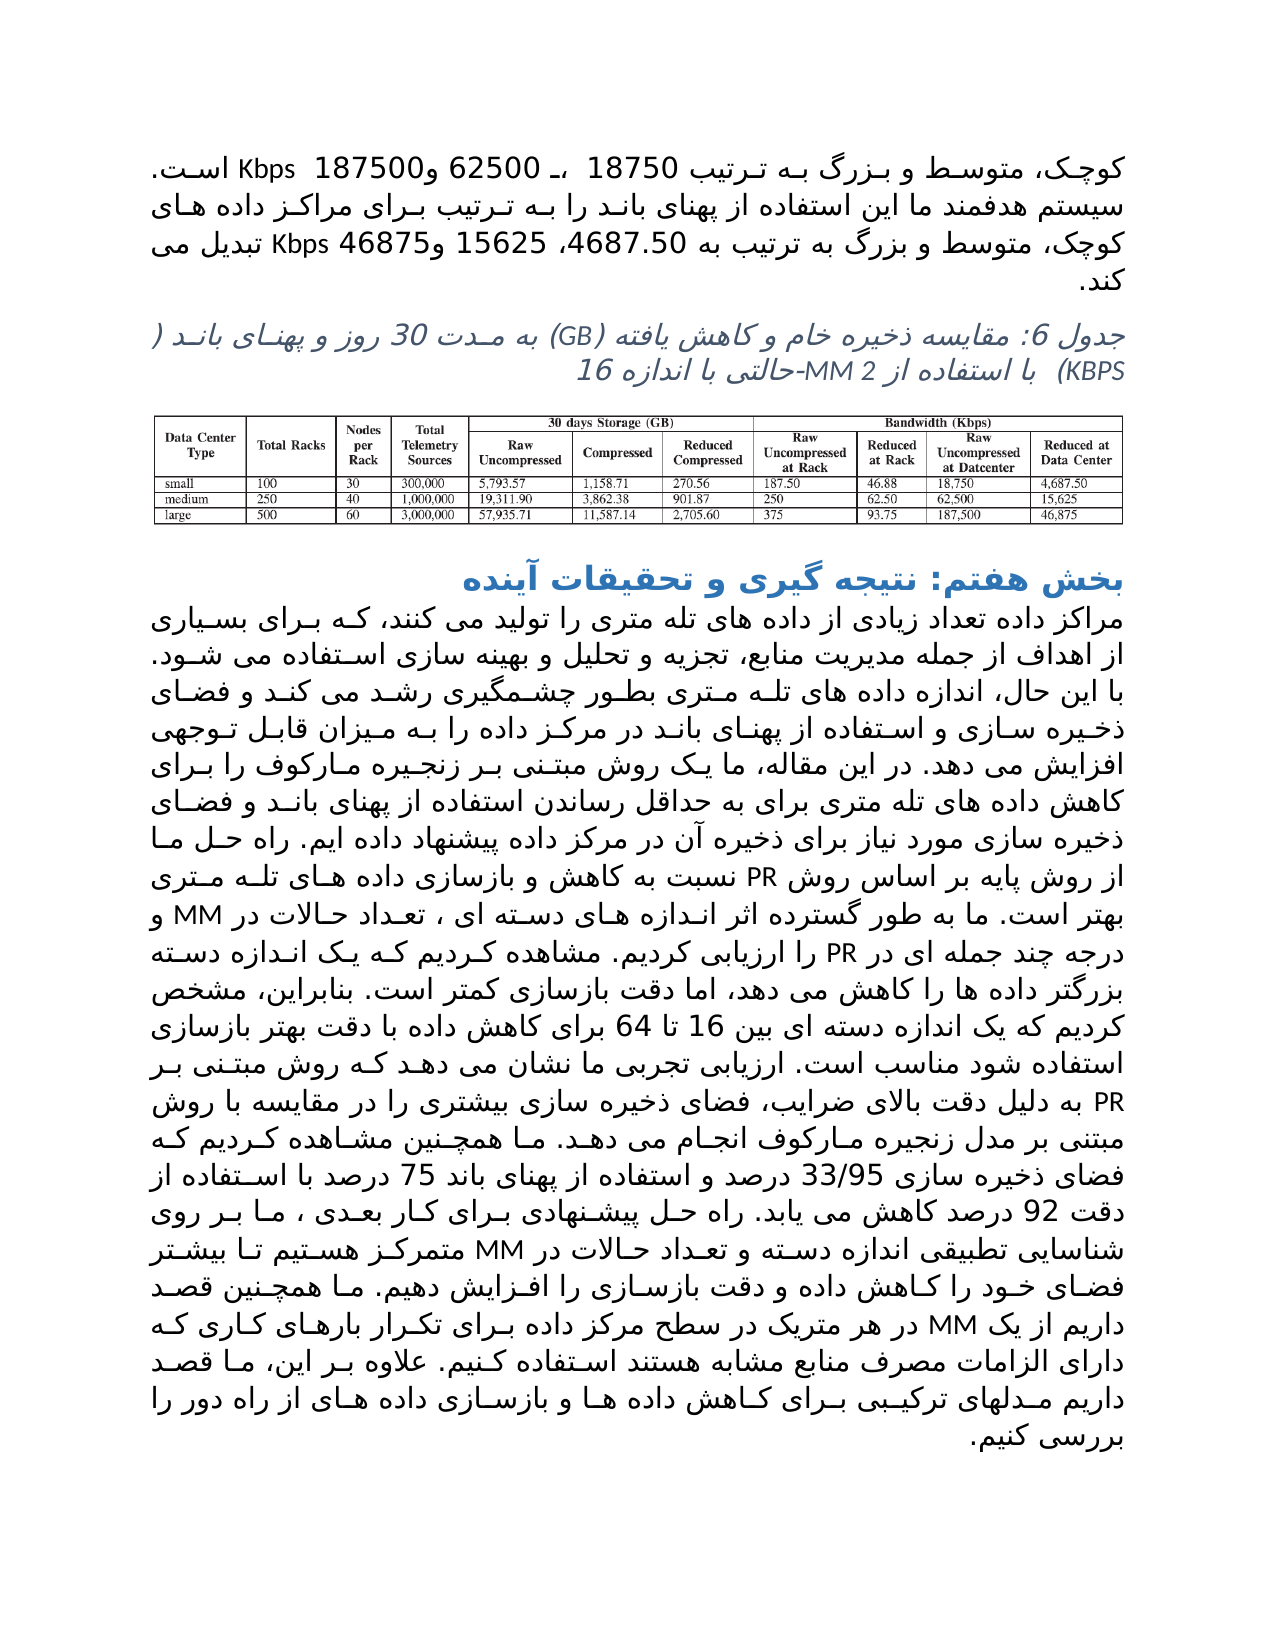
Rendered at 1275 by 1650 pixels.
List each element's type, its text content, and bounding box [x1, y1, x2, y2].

picture [150, 408, 1125, 532]
text مراکز داده تعداد زیادی از داده های تله متری را تولید می کنند، که برای بسیاری از اهداف از جمله مدیریت منابع، تجزیه و تحلیل و بهینه سازی استفاده می شود. با این حال، اندازه داده های تله متری بطور چشمگیری رشد می کند و فضای ذخیره سازی و استفاده از پهنای باند در مرکز داده را به میزان قابل توجهی افزایش می دهد. در این مقاله، ما یک روش مبتنی بر زنجیره مارکوف را برای کاهش داده های تله متری برای به حداقل رساندن استفاده از پهنای باند و فضای ذخیره سازی مورد نیاز برای ذخیره آن در مرکز داده پیشنهاد داده ایم. راه حل ما از روش پایه بر اساس روش PR نسبت به کاهش و بازسازی داده های تله متری بهتر است. ما به طور گسترده اثر اندازه های دسته ای ، تعداد حالات در MM و درجه چند جمله ای در PR را ارزیابی کردیم. مشاهده کردیم که یک اندازه دسته بزرگتر داده ها را کاهش می دهد، اما دقت بازسازی کمتر است. بنابراین، مشخص کردیم که یک اندازه دسته ای بین 16 تا 64 برای کاهش داده با دقت بهتر بازسازی استفاده شود مناسب است. ارزیابی تجربی ما نشان می دهد که روش مبتنی بر PR به دلیل دقت بالای ضرایب، فضای ذخیره سازی بیشتری را در مقایسه با روش مبتنی بر مدل زنجیره مارکوف انجام می دهد. ما همچنین مشاهده کردیم که فضای ذخیره سازی 33/95 درصد و استفاده از پهنای باند 75 درصد با استفاده از دقت 92 درصد کاهش می یابد. راه حل پیشنهادی برای کار بعدی ، ما بر روی شناسایی تطبیقی ​​اندازه دسته و تعداد حالات در MM متمرکز هستیم تا بیشتر فضای خود را کاهش داده و دقت بازسازی را افزایش دهیم. ما همچنین قصد داریم از یک MM در هر متریک در سطح مرکز داده برای تکرار بارهای کاری که دارای الزامات مصرف منابع مشابه هستند استفاده کنیم. علاوه بر این، ما قصد داریم مدلهای ترکیبی برای کاهش داده ها و بازسازی داده های از راه دور را بررسی کنیم. [150, 601, 1125, 1452]
subtitle بخش هفتم: نتیجه گیری و تحقیقات آینده [150, 559, 1125, 598]
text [150, 150, 1125, 297]
text جدول 6: مقايسه ذخيره خام و کاهش یافته (GB) به مدت 30 روز و پهنای باند (KBPS) با استفاده از MM 2-حالتی با اندازه 16 [150, 317, 1125, 388]
